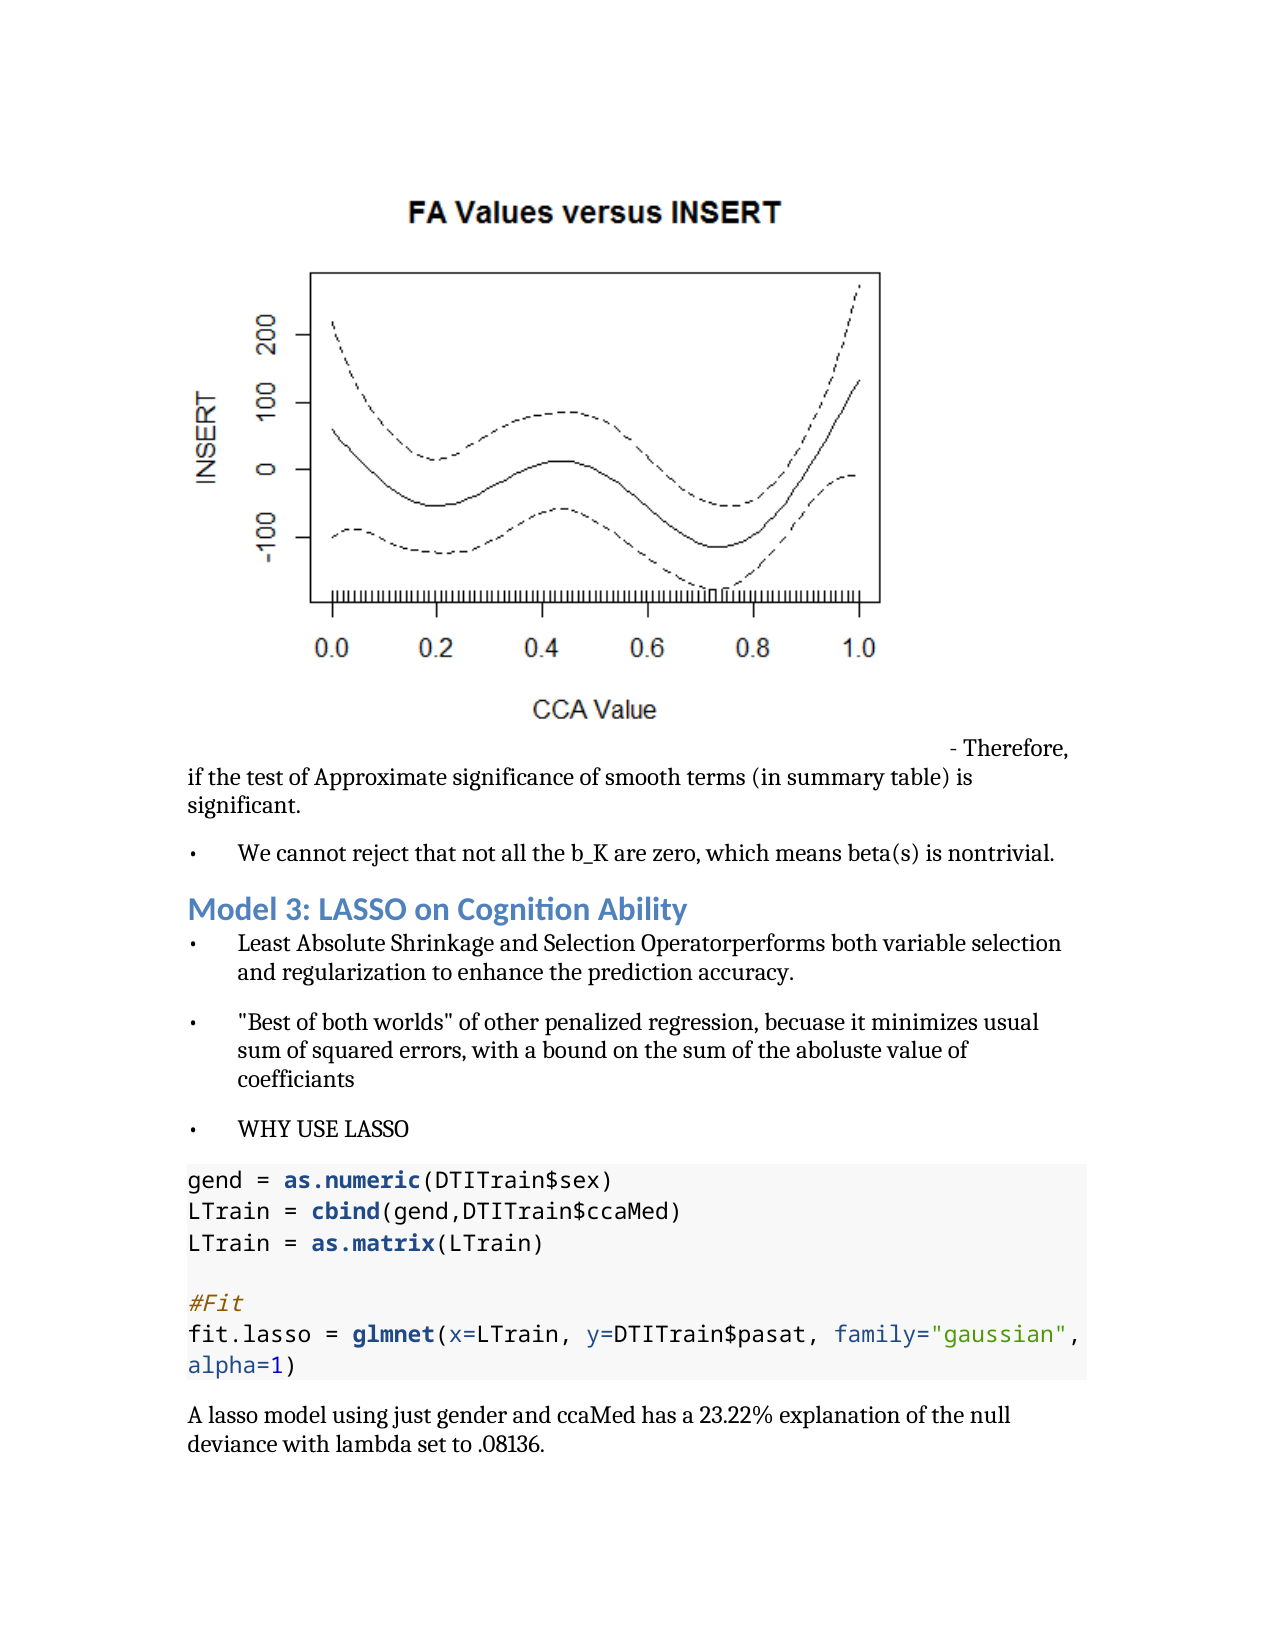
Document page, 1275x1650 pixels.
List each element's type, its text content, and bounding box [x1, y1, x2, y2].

subtitle Model 3: LASSO on Cognition Ability [187, 888, 1087, 929]
list "Best of both worlds" of other penalized regression, becuase it minimizes usual sum of squared errors, with a bound on the sum of the aboluste value of coefficiants [187, 1007, 1087, 1094]
list We cannot reject that not all the b_K are zero, which means beta(s) is nontrivial. [187, 839, 1087, 867]
list Least Absolute Shrinkage and Selection Operatorperforms both variable selection and regularization to enhance the prediction accuracy. [187, 929, 1087, 987]
list WHY USE LASSO [187, 1114, 1087, 1143]
text gend = as.numeric(DTITrain$sex) LTrain = cbind(gend,DTITrain$ccaMed) LTrain = as.matrix(LTrain) #Fit fit.lasso = glmnet(x=LTrain, y=DTITrain$pasat, family="gaussian", alpha=1) [187, 1164, 1087, 1380]
text A lasso model using just gender and ccaMed has a 23.22% explanation of the null deviance with lambda set to .08136. [187, 1401, 1087, 1459]
picture [187, 150, 944, 757]
